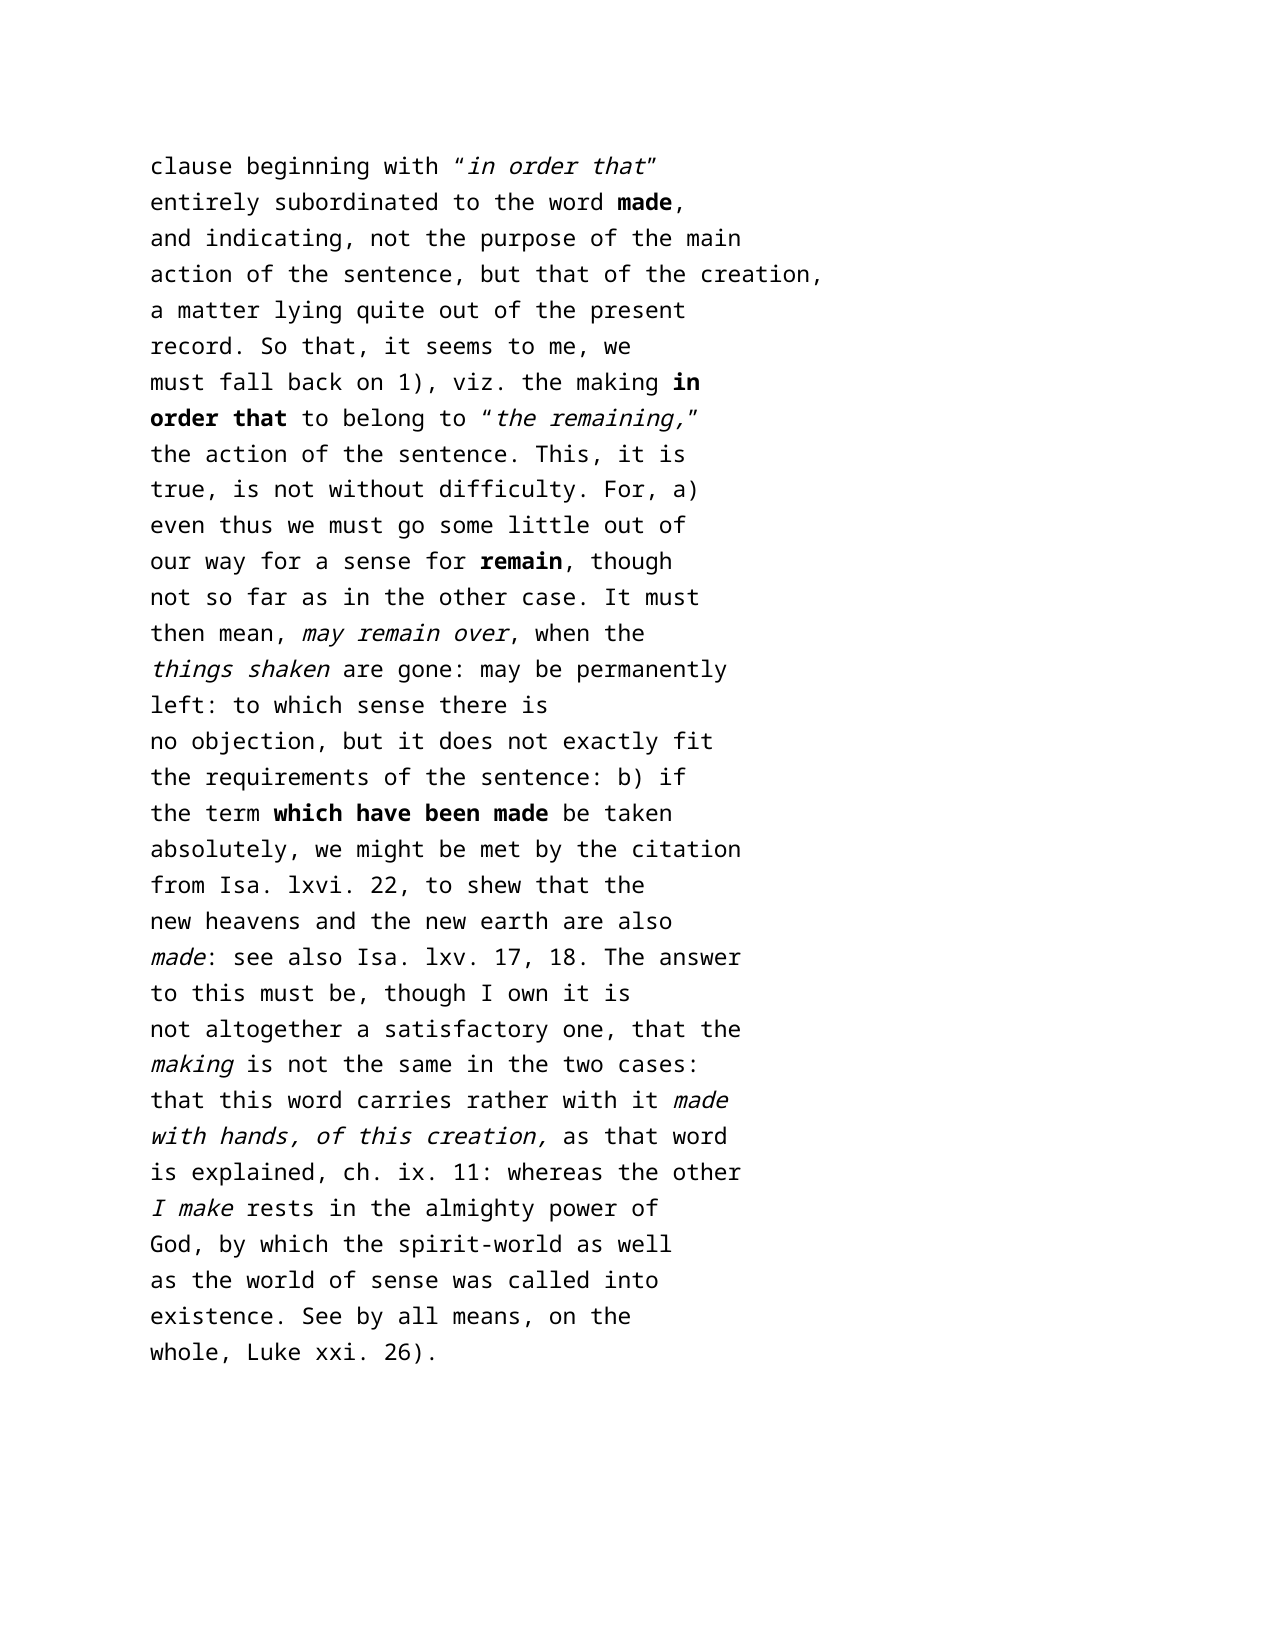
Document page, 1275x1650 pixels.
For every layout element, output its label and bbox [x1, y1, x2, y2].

text [150, 150, 1125, 1367]
